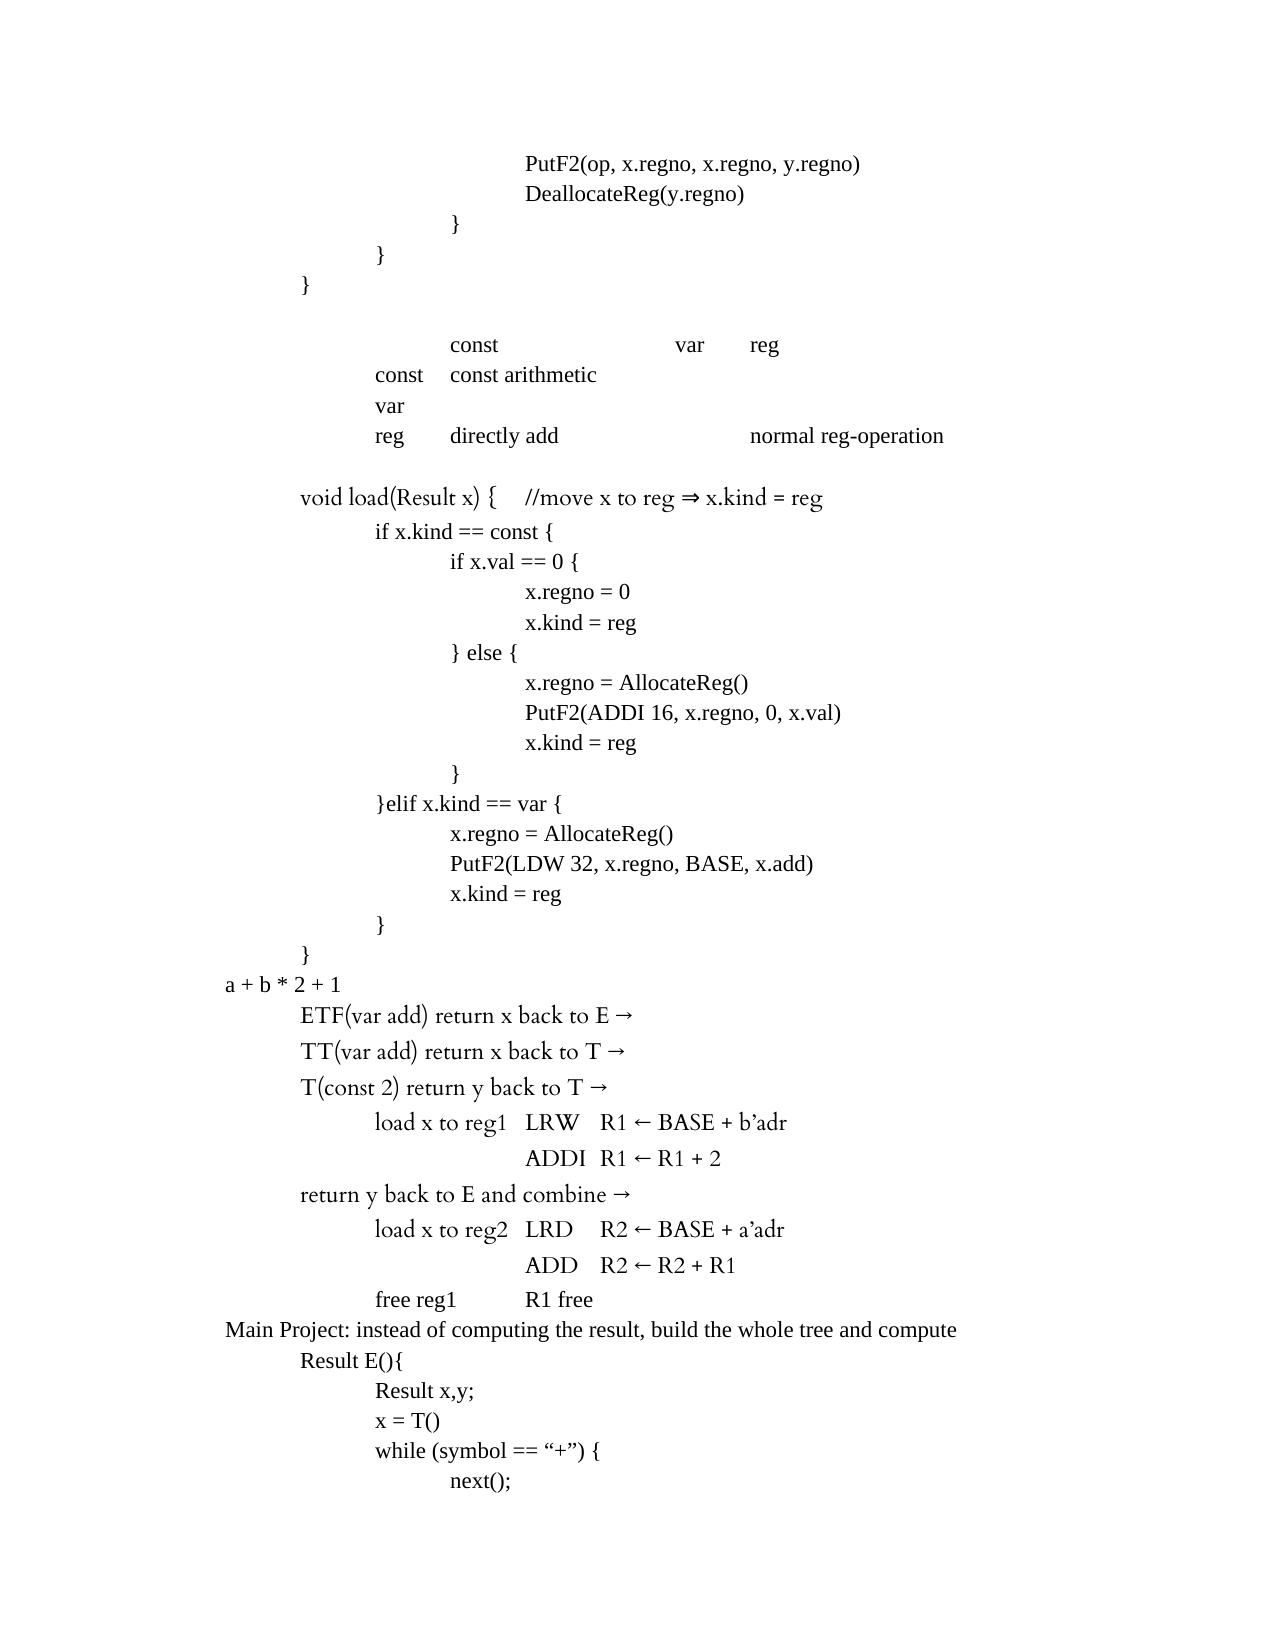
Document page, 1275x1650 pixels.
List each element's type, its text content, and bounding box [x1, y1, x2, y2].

text ADDI R1 ← R1 + 2 [450, 1144, 1125, 1175]
text } [300, 941, 1125, 967]
text } [450, 759, 1125, 786]
text x.regno = AllocateReg() [525, 669, 1125, 695]
text next(); [450, 1467, 1125, 1494]
text } [300, 271, 1125, 297]
text if x.kind == const { [375, 518, 1125, 544]
text Result x,y; [375, 1377, 1125, 1403]
text T(const 2) return y back to T → [300, 1072, 1125, 1103]
text void load(Result x) { //move x to reg ⇒ x.kind = reg [300, 482, 1125, 513]
text x.regno = AllocateReg() [450, 820, 1125, 846]
text while (symbol == “+”) { [375, 1437, 1125, 1464]
text Result E(){ [300, 1347, 1125, 1373]
text reg directly add normal reg-operation [375, 422, 1125, 448]
text } [375, 241, 1125, 267]
text } [450, 210, 1125, 237]
text x = T() [375, 1407, 1125, 1433]
text x.kind = reg [525, 608, 1125, 635]
text } [375, 911, 1125, 937]
text ADD R2 ← R2 + R1 [375, 1251, 1125, 1282]
text x.regno = 0 [525, 578, 1125, 605]
text PutF2(op, x.regno, x.regno, y.regno) [525, 150, 1125, 176]
text }elif x.kind == var { [375, 790, 1125, 816]
text PutF2(ADDI 16, x.regno, 0, x.val) [525, 699, 1125, 726]
text Main Project: instead of computing the result, build the whole tree and compute [225, 1316, 1125, 1343]
text load x to reg2 LRD R2 ← BASE + a’adr [375, 1215, 1125, 1246]
text var [375, 392, 1125, 418]
text const var reg [375, 331, 1125, 358]
text const const arithmetic [375, 361, 1125, 388]
text a + b * 2 + 1 [225, 971, 1125, 997]
text x.kind = reg [450, 880, 1125, 907]
text return y back to E and combine → [300, 1179, 1125, 1210]
text x.kind = reg [525, 729, 1125, 756]
text free reg1 R1 free [375, 1286, 1125, 1313]
text if x.val == 0 { [450, 548, 1125, 574]
text DeallocateReg(y.regno) [525, 180, 1125, 207]
text load x to reg1 LRW R1 ← BASE + b’adr [375, 1108, 1125, 1139]
text } else { [450, 639, 1125, 665]
text TT(var add) return x back to T → [300, 1037, 1125, 1068]
text PutF2(LDW 32, x.regno, BASE, x.add) [450, 850, 1125, 877]
text ETF(var add) return x back to E → [300, 1001, 1125, 1032]
